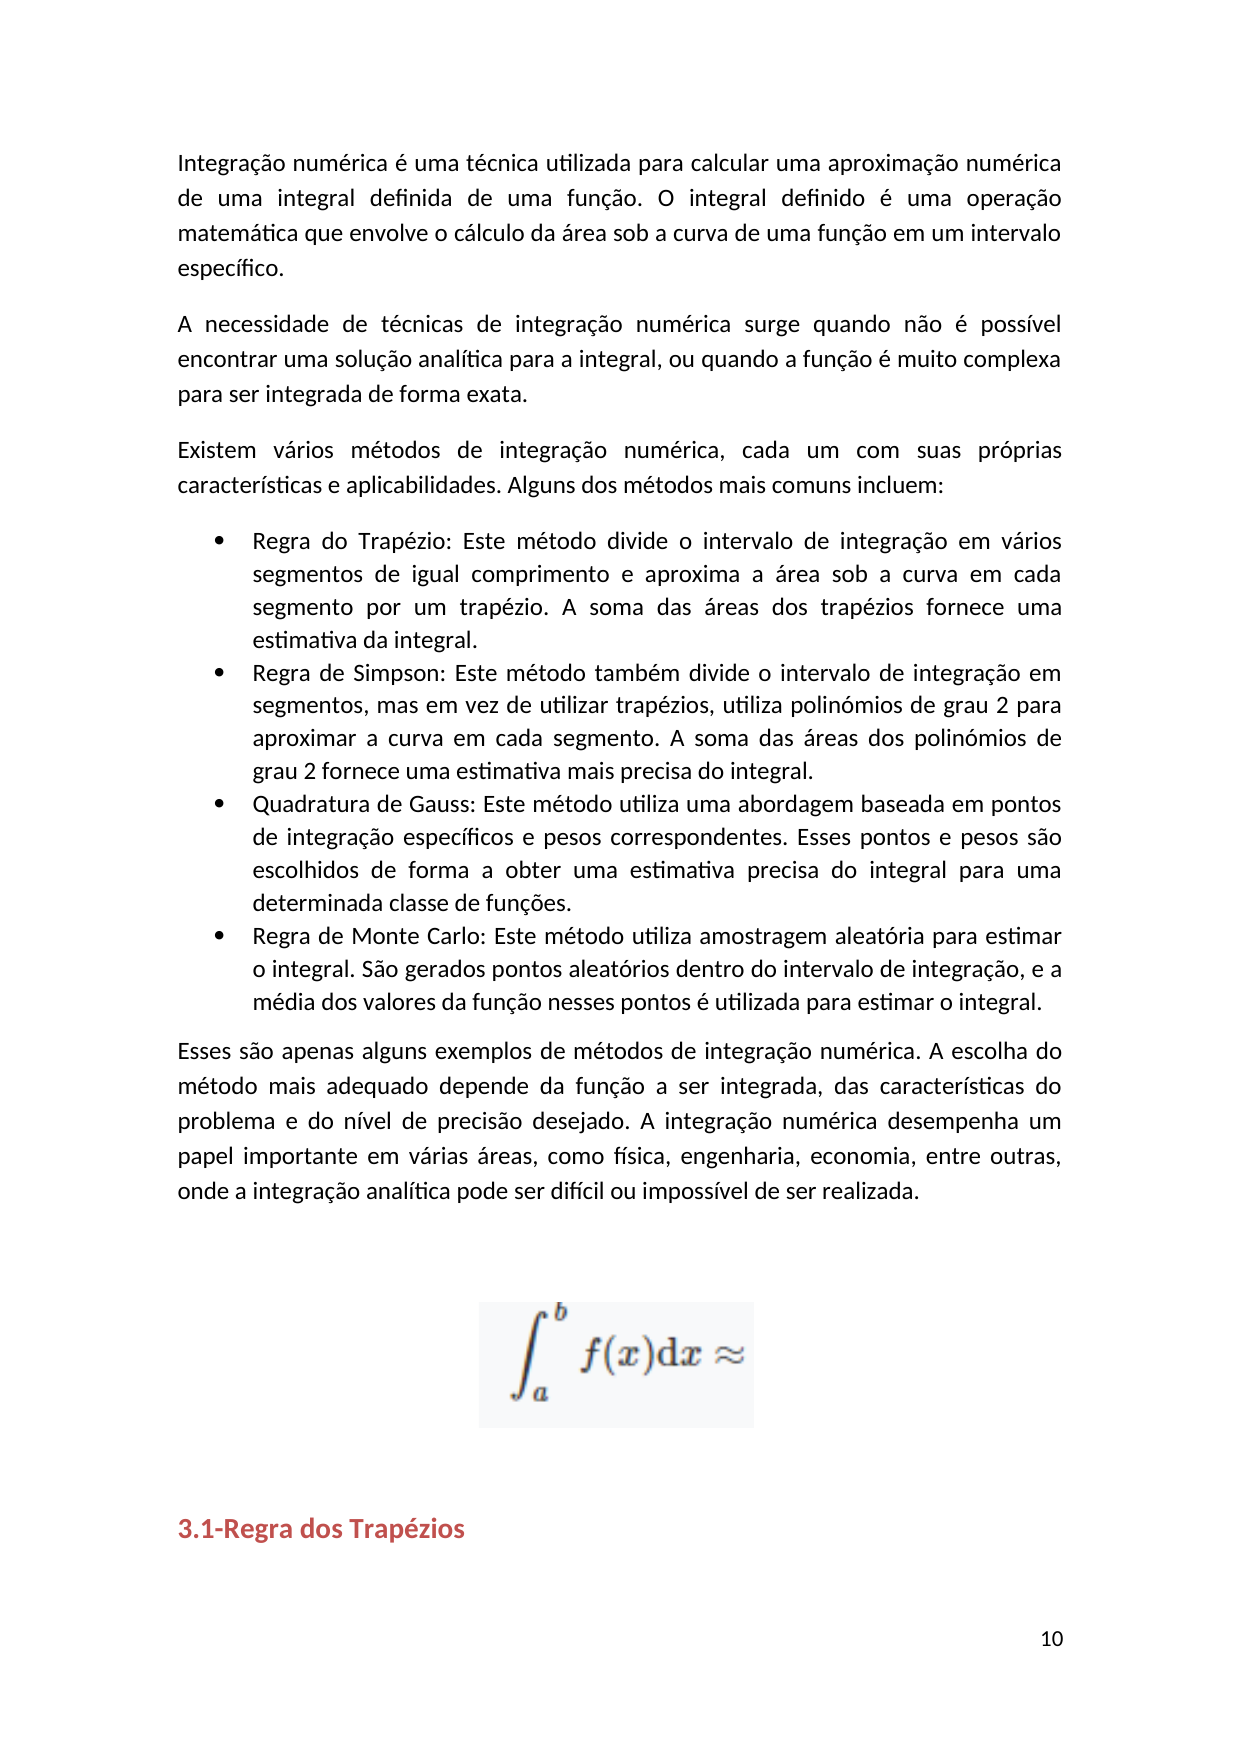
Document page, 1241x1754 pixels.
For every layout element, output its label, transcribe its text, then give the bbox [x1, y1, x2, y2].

text Esses são apenas alguns exemplos de métodos de integração numérica. A escolha do método mais adequado depende da função a ser integrada, das características do problema e do nível de precisão desejado. A integração numérica desempenha um papel importante em várias áreas, como física, engenharia, economia, entre outras, onde a integração analítica pode ser difícil ou impossível de ser realizada. [177, 1036, 1063, 1206]
list Quadratura de Gauss: Este método utiliza uma abordagem baseada em pontos de integração específicos e pesos correspondentes. Esses pontos e pesos são escolhidos de forma a obter uma estimativa precisa do integral para uma determinada classe de funções. [215, 788, 1063, 918]
text Existem vários métodos de integração numérica, cada um com suas próprias características e aplicabilidades. Alguns dos métodos mais comuns incluem: [177, 434, 1063, 500]
list Regra de Simpson: Este método também divide o intervalo de integração em segmentos, mas em vez de utilizar trapézios, utiliza polinómios de grau 2 para aproximar a curva em cada segmento. A soma das áreas dos polinómios de grau 2 fornece uma estimativa mais precisa do integral. [215, 657, 1063, 786]
text A necessidade de técnicas de integração numérica surge quando não é possível encontrar uma solução analítica para a integral, ou quando a função é muito complexa para ser integrada de forma exata. [177, 308, 1063, 409]
text 3.1-Regra dos Trapézios [177, 1511, 1063, 1546]
picture [478, 1302, 754, 1428]
list Regra de Monte Carlo: Este método utiliza amostragem aleatória para estimar o integral. São gerados pontos aleatórios dentro do intervalo de integração, e a média dos valores da função nesses pontos é utilizada para estimar o integral. [215, 920, 1063, 1016]
text Integração numérica é uma técnica utilizada para calcular uma aproximação numérica de uma integral definida de uma função. O integral definido é uma operação matemática que envolve o cálculo da área sob a curva de uma função em um intervalo específico. [177, 148, 1063, 283]
list Regra do Trapézio: Este método divide o intervalo de integração em vários segmentos de igual comprimento e aproxima a área sob a curva em cada segmento por um trapézio. A soma das áreas dos trapézios fornece uma estimativa da integral. [215, 525, 1063, 654]
